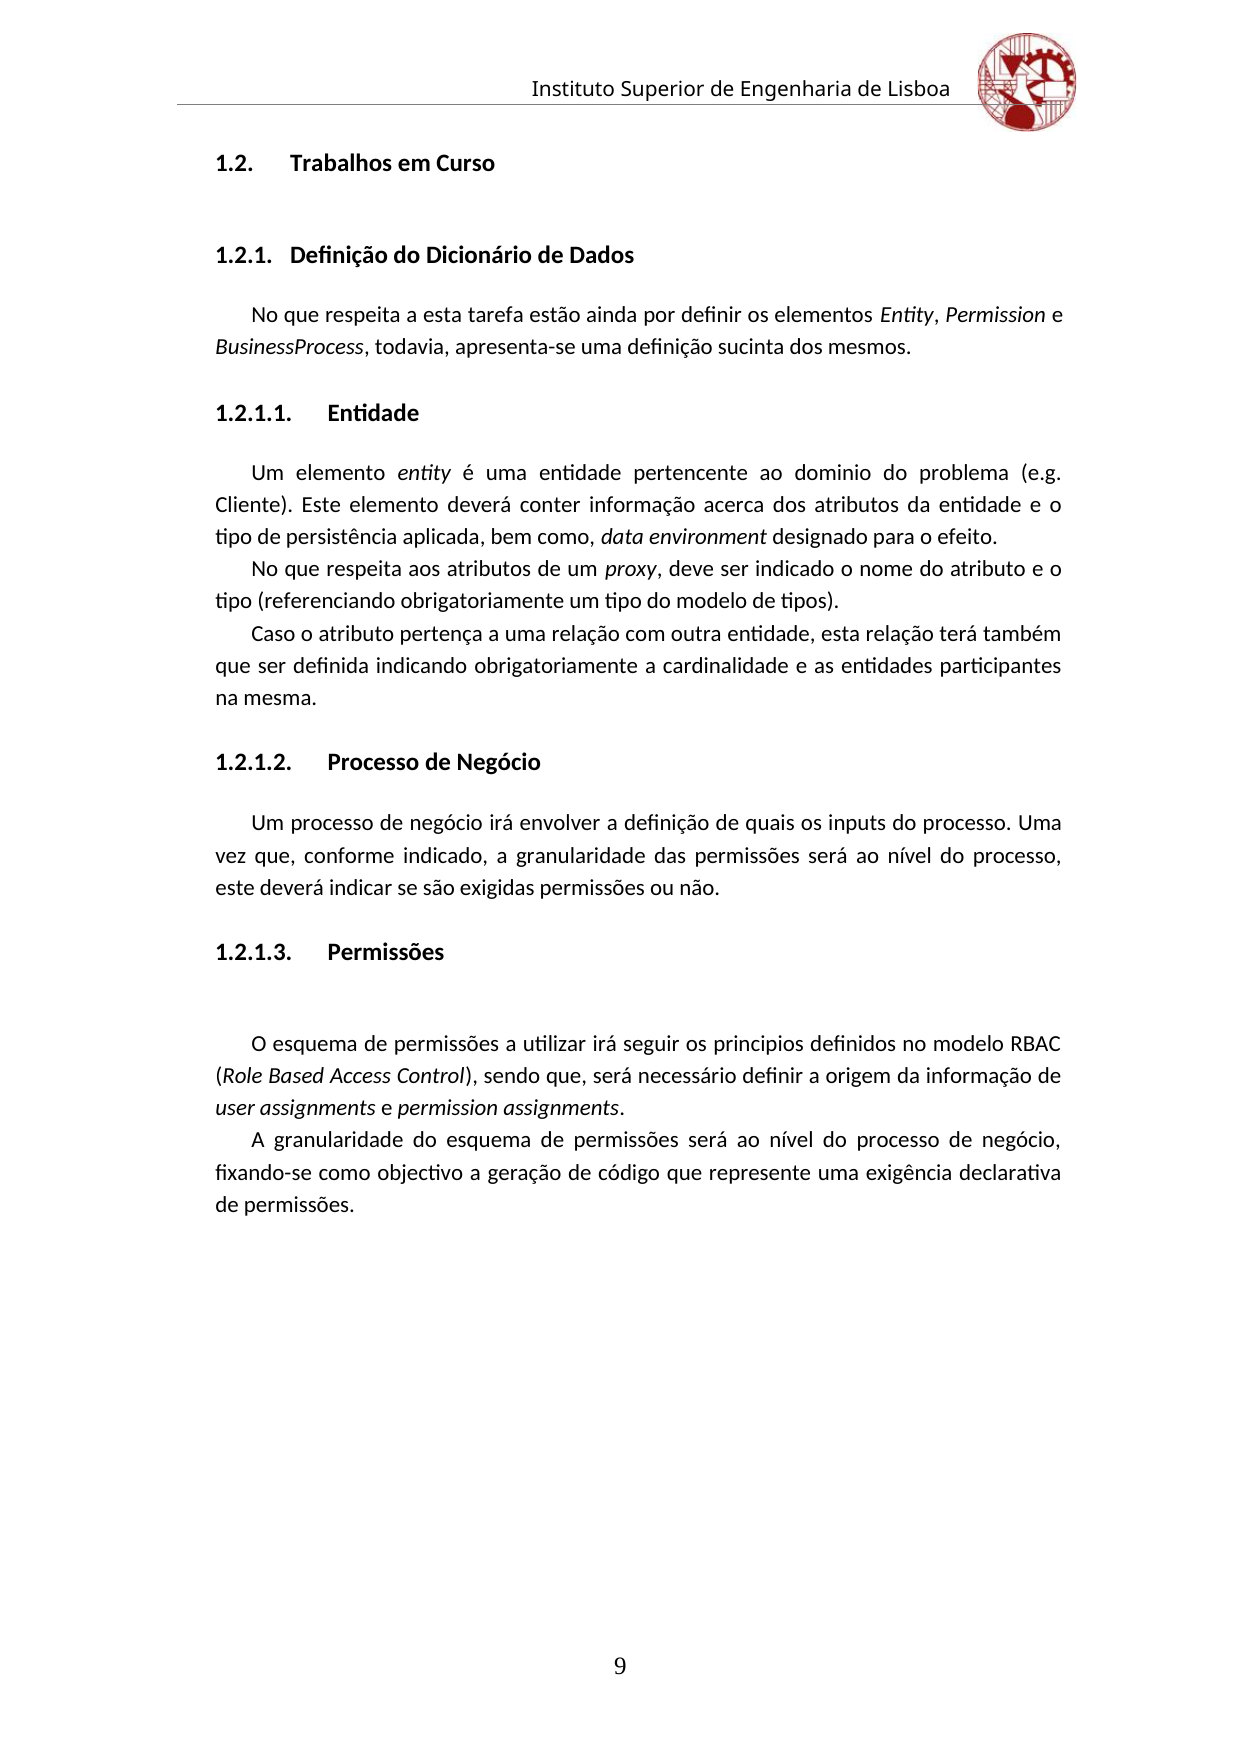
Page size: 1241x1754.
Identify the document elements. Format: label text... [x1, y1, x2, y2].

list Trabalhos em Curso [215, 148, 1063, 178]
list Permissões [215, 936, 1063, 966]
text Um processo de negócio irá envolver a definição de quais os inputs do processo. Uma vez que, conforme indicado, a granularidade das permissões será ao nível do processo, este deverá indicar se são exigidas permissões ou não. [215, 808, 1063, 901]
picture [977, 33, 1077, 132]
text A granularidade do esquema de permissões será ao nível do processo de negócio, fixando-se como objectivo a geração de código que represente uma exigência declarativa de permissões. [215, 1125, 1063, 1218]
list Definição do Dicionário de Dados [215, 239, 1063, 270]
list Entidade [215, 397, 1063, 427]
text No que respeita aos atributos de um proxy, deve ser indicado o nome do atributo e o tipo (referenciando obrigatoriamente um tipo do modelo de tipos). [215, 554, 1063, 614]
text Caso o atributo pertença a uma relação com outra entidade, esta relação terá também que ser definida indicando obrigatoriamente a cardinalidade e as entidades participantes na mesma. [215, 619, 1063, 711]
text No que respeita a esta tarefa estão ainda por definir os elementos Entity, Permission e BusinessProcess, todavia, apresenta-se uma definição sucinta dos mesmos. [215, 300, 1063, 360]
text Um elemento entity é uma entidade pertencente ao dominio do problema (e.g. Cliente). Este elemento deverá conter informação acerca dos atributos da entidade e o tipo de persistência aplicada, bem como, data environment designado para o efeito. [215, 458, 1063, 550]
list Processo de Negócio [215, 746, 1063, 776]
text O esquema de permissões a utilizar irá seguir os principios definidos no modelo RBAC (Role Based Access Control), sendo que, será necessário definir a origem da informação de user assignments e permission assignments. [215, 1029, 1063, 1121]
